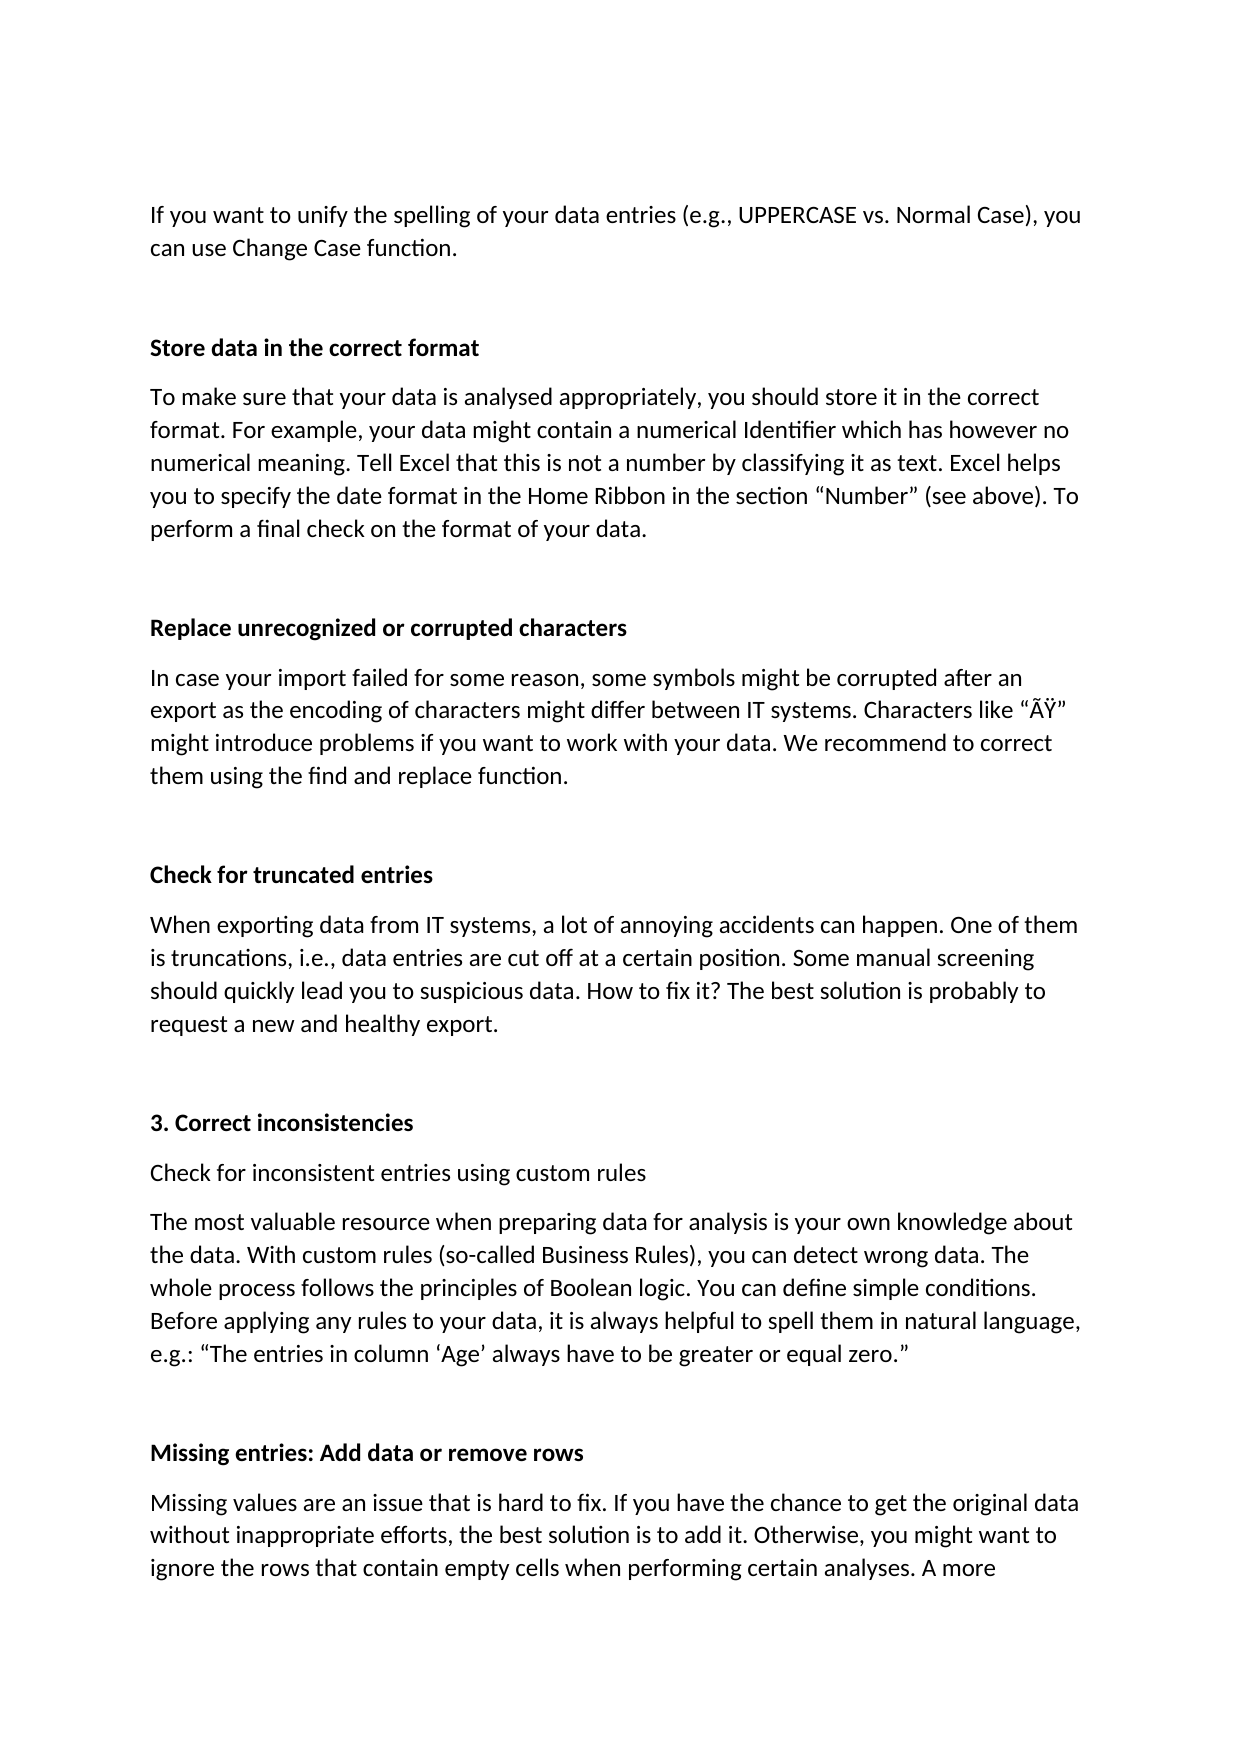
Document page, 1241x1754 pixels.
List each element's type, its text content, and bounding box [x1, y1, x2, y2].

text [150, 1487, 1090, 1583]
text If you want to unify the spelling of your data entries (e.g., UPPERCASE vs. Normal Case), you can use Change Case function. [150, 199, 1090, 263]
text Replace unrecognized or corrupted characters [150, 612, 1090, 643]
text 3. Correct inconsistencies [150, 1107, 1090, 1138]
text Store data in the correct format [150, 332, 1090, 362]
text When exporting data from IT systems, a lot of annoying accidents can happen. One of them is truncations, i.e., data entries are cut off at a certain position. Some manual screening should quickly lead you to suspicious data. How to fix it? The best solution is probably to request a new and healthy export. [150, 909, 1090, 1038]
text In case your import failed for some reason, some symbols might be corrupted after an export as the encoding of characters might differ between IT systems. Characters like “ÃŸ” might introduce problems if you want to work with your data. We recommend to correct them using the find and replace function. [150, 662, 1090, 791]
text To make sure that your data is analysed appropriately, you should store it in the correct format. For example, your data might contain a numerical Identifier which has however no numerical meaning. Tell Excel that this is not a number by classifying it as text. Excel helps you to specify the date format in the Home Ribbon in the section “Number” (see above). To perform a final check on the format of your data. [150, 381, 1090, 543]
text The most valuable resource when preparing data for analysis is your own knowledge about the data. With custom rules (so-called Business Rules), you can detect wrong data. The whole process follows the principles of Boolean logic. You can define simple conditions. Before applying any rules to your data, it is always helpful to spell them in natural language, e.g.: “The entries in column ‘Age’ always have to be greater or equal zero.” [150, 1206, 1090, 1368]
text Check for truncated entries [150, 859, 1090, 890]
text Missing entries: Add data or remove rows [150, 1437, 1090, 1468]
text Check for inconsistent entries using custom rules [150, 1157, 1090, 1187]
